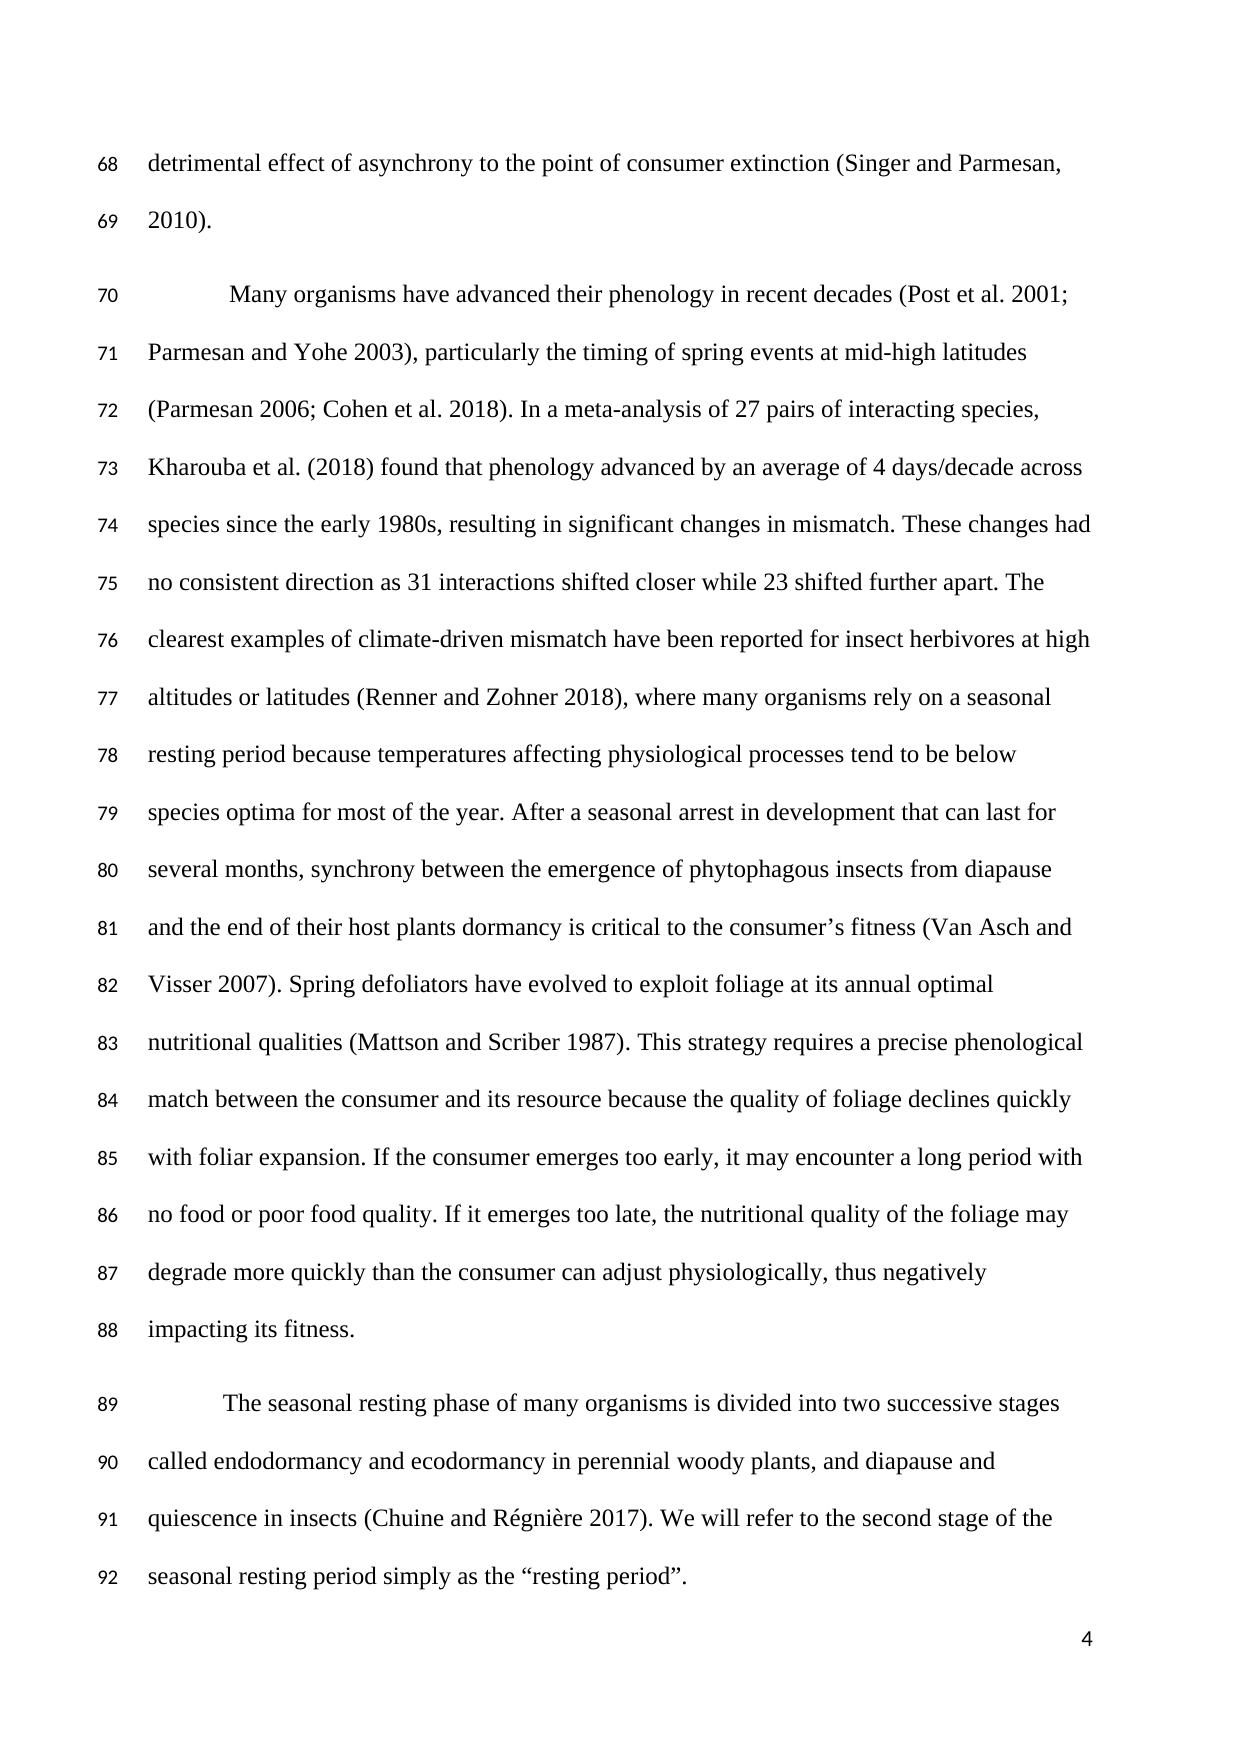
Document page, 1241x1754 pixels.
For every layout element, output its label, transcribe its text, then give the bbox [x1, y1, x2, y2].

text The seasonal resting phase of many organisms is divided into two successive stages called endodormancy and ecodormancy in perennial woody plants, and diapause and quiescence in insects (Chuine and Régnière 2017). We will refer to the second stage of the seasonal resting period simply as the “resting period”. [148, 1388, 1093, 1590]
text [148, 148, 1093, 234]
text Many organisms have advanced their phenology in recent decades (Post et al. 2001; Parmesan and Yohe 2003), particularly the timing of spring events at mid-high latitudes (Parmesan 2006; Cohen et al. 2018). In a meta-analysis of 27 pairs of interacting species, Kharouba et al. (2018) found that phenology advanced by an average of 4 days/decade across species since the early 1980s, resulting in significant changes in mismatch. These changes had no consistent direction as 31 interactions shifted closer while 23 shifted further apart. The clearest examples of climate-driven mismatch have been reported for insect herbivores at high altitudes or latitudes (Renner and Zohner 2018), where many organisms rely on a seasonal resting period because temperatures affecting physiological processes tend to be below species optima for most of the year. After a seasonal arrest in development that can last for several months, synchrony between the emergence of phytophagous insects from diapause and the end of their host plants dormancy is critical to the consumer’s fitness (Van Asch and Visser 2007). Spring defoliators have evolved to exploit foliage at its annual optimal nutritional qualities (Mattson and Scriber 1987). This strategy requires a precise phenological match between the consumer and its resource because the quality of foliage declines quickly with foliar expansion. If the consumer emerges too early, it may encounter a long period with no food or poor food quality. If it emerges too late, the nutritional quality of the foliage may degrade more quickly than the consumer can adjust physiologically, thus negatively impacting its fitness. [148, 279, 1093, 1343]
